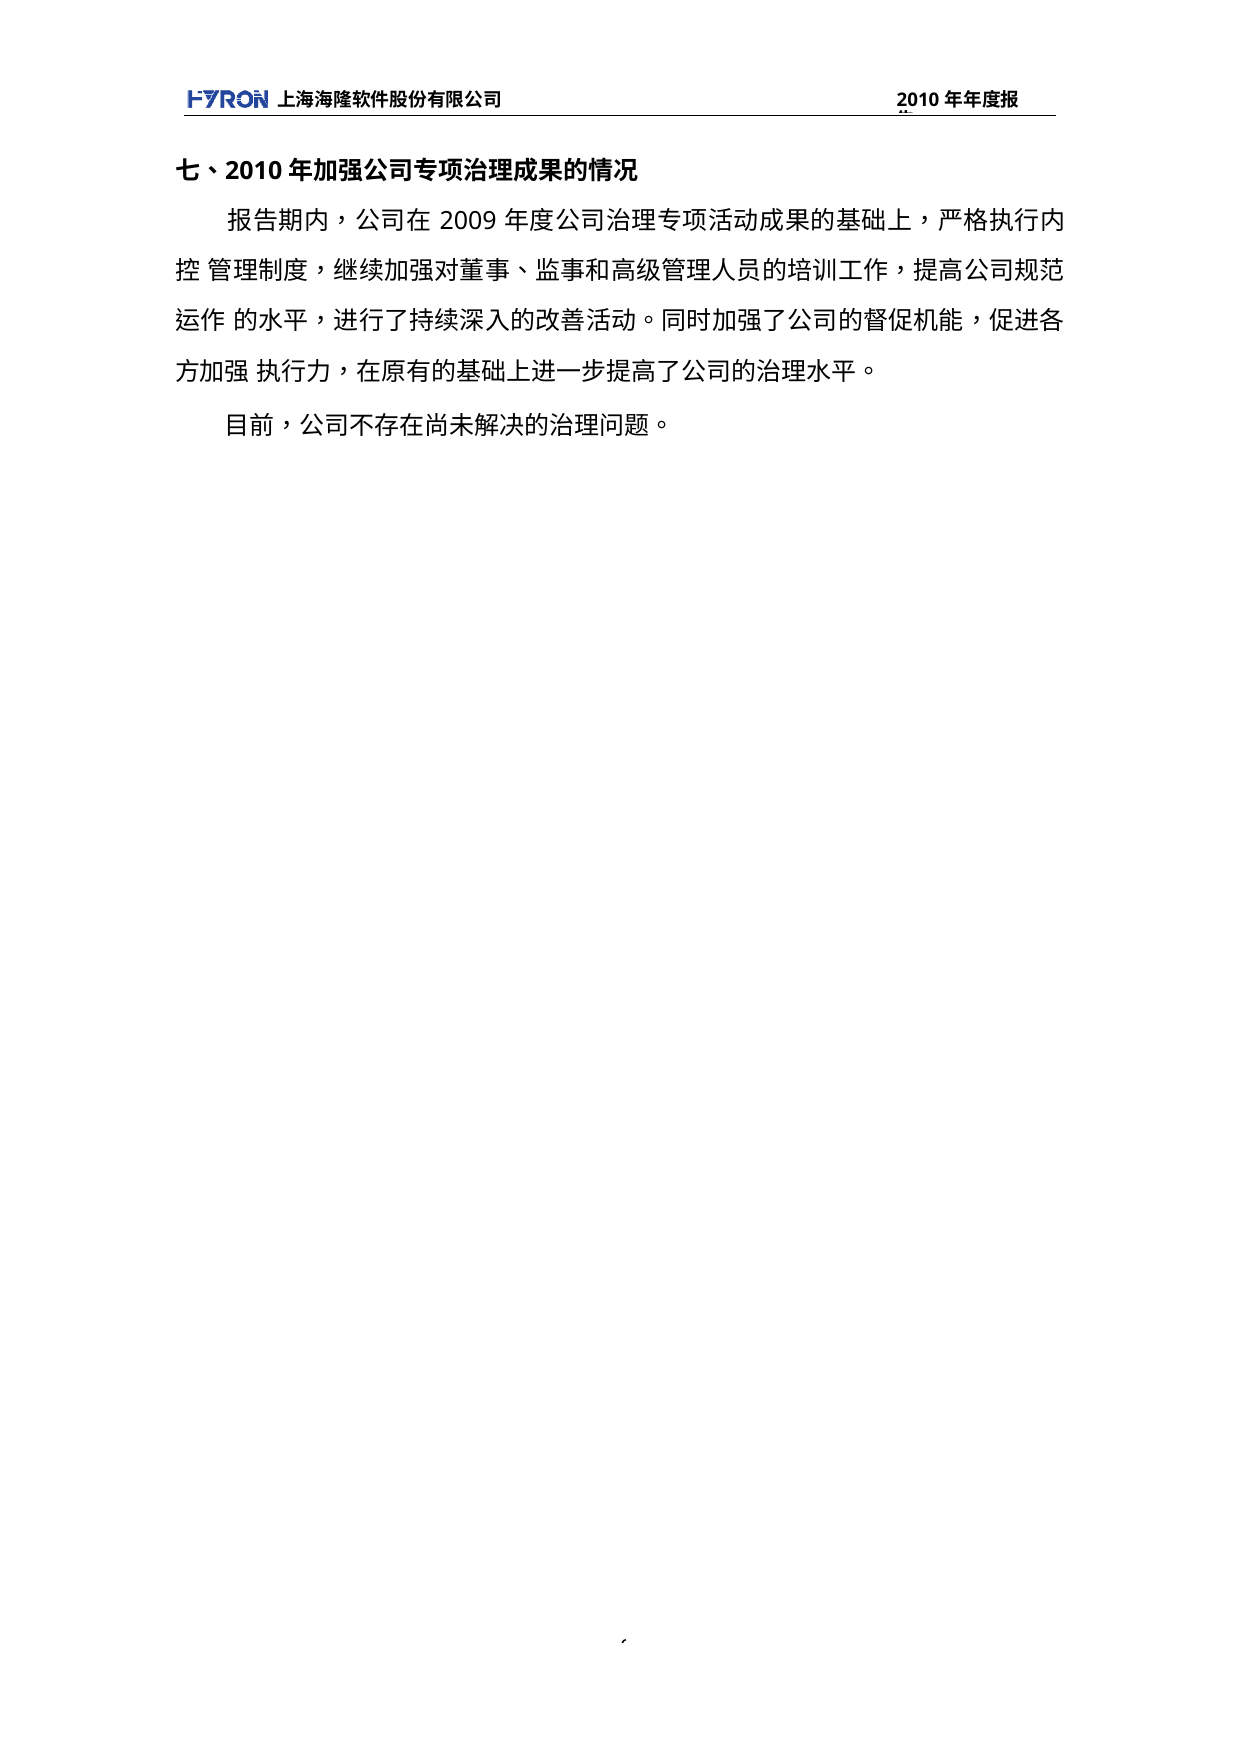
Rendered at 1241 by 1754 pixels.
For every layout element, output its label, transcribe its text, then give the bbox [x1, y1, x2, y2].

text 目前，公司不存在尚未解决的治理问题。 [224, 407, 1053, 441]
picture [187, 90, 268, 108]
text 报告期内，公司在 2009 年度公司治理专项活动成果的基础上，严格执行内控 管理制度，继续加强对董事、监事和高级管理人员的培训工作，提高公司规范运作 的水平，进行了持续深入的改善活动。同时加强了公司的督促机能，促进各方加强 执行力，在原有的基础上进一步提高了公司的治理水平。 [175, 202, 1067, 387]
subtitle 七、2010 年加强公司专项治理成果的情况 [175, 152, 1053, 186]
